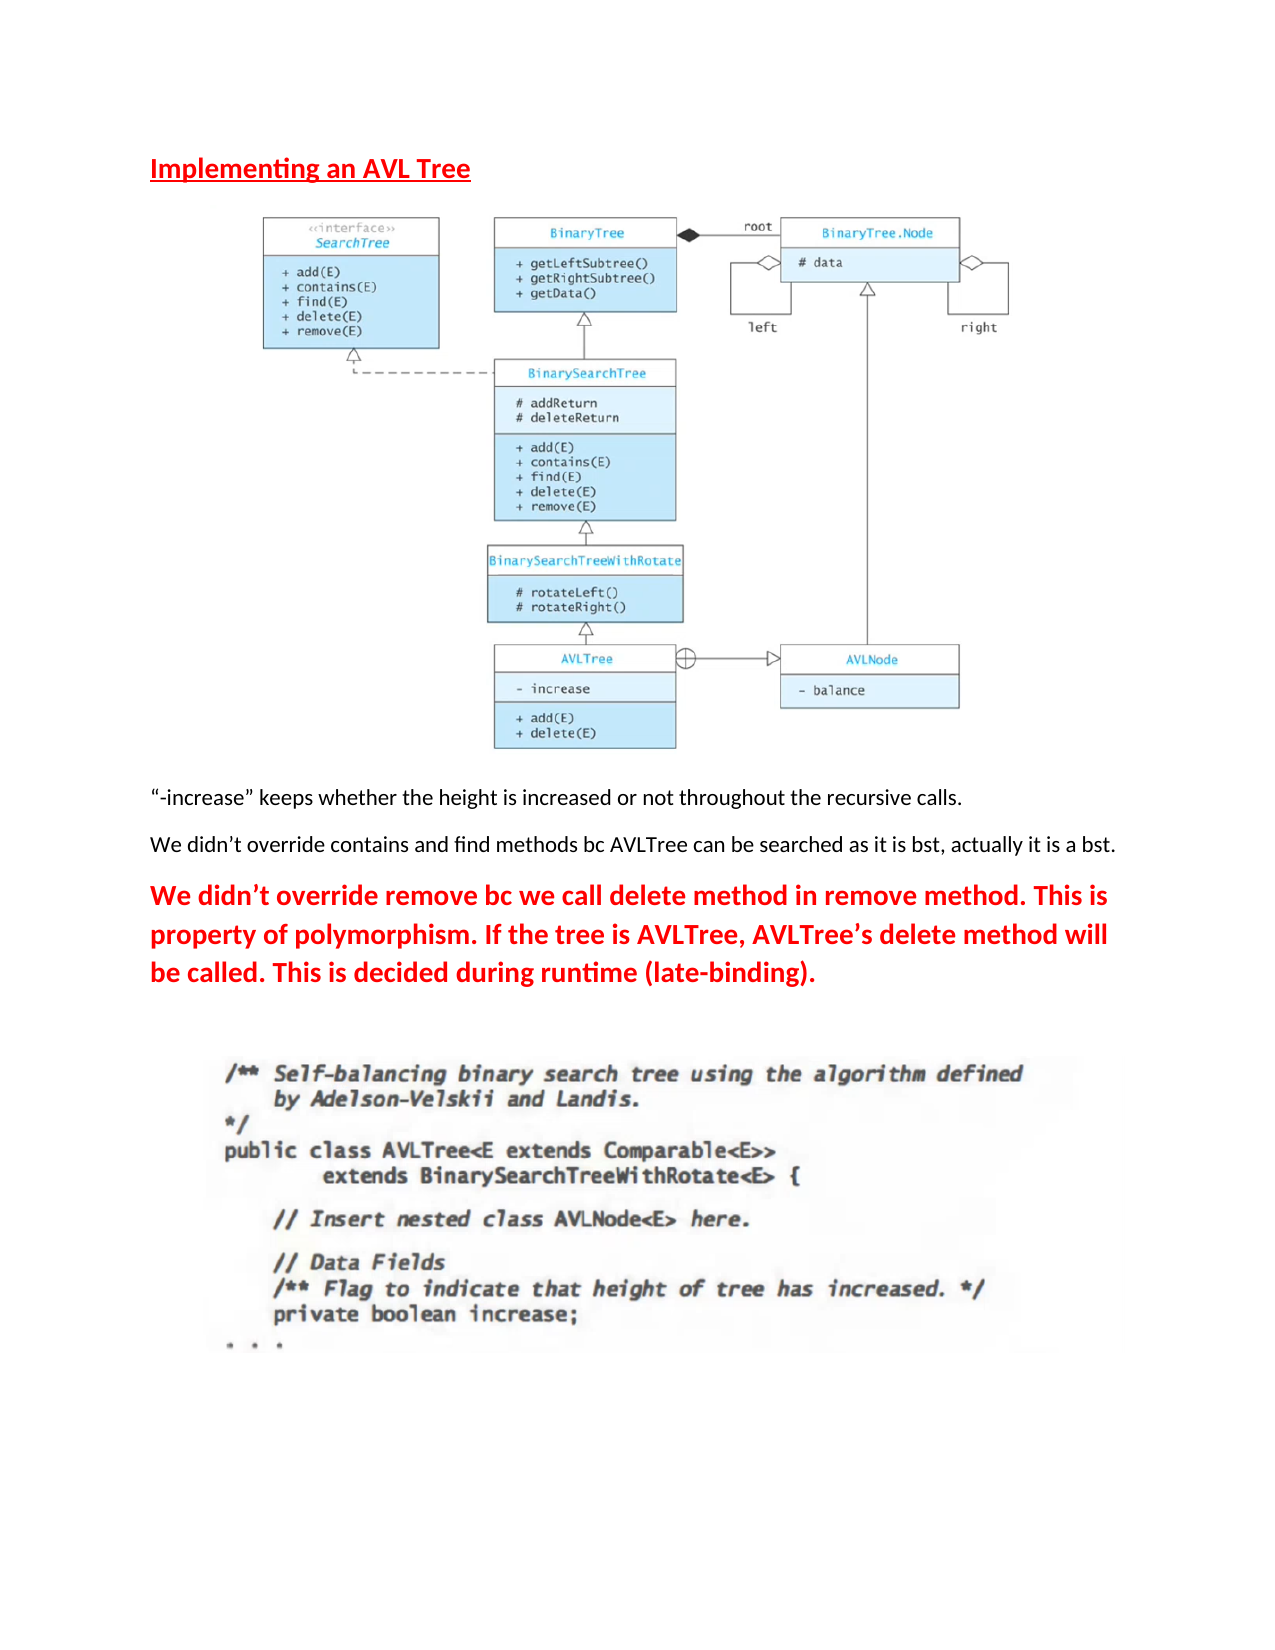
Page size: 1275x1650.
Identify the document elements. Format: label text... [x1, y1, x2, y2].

picture [150, 1056, 1125, 1353]
text We didn’t override remove bc we call delete method in remove method. This is property of polymorphism. If the tree is AVLTree, AVLTree’s delete method will be called. This is decided during runtime (late-binding). [150, 877, 1125, 990]
text Implementing an AVL Tree [150, 150, 1125, 186]
text “-increase” keeps whether the height is increased or not throughout the recursive calls. [150, 783, 1125, 812]
text We didn’t override contains and find methods bc AVLTree can be searched as it is bst, actually it is a bst. [150, 830, 1125, 858]
picture [150, 205, 1125, 765]
